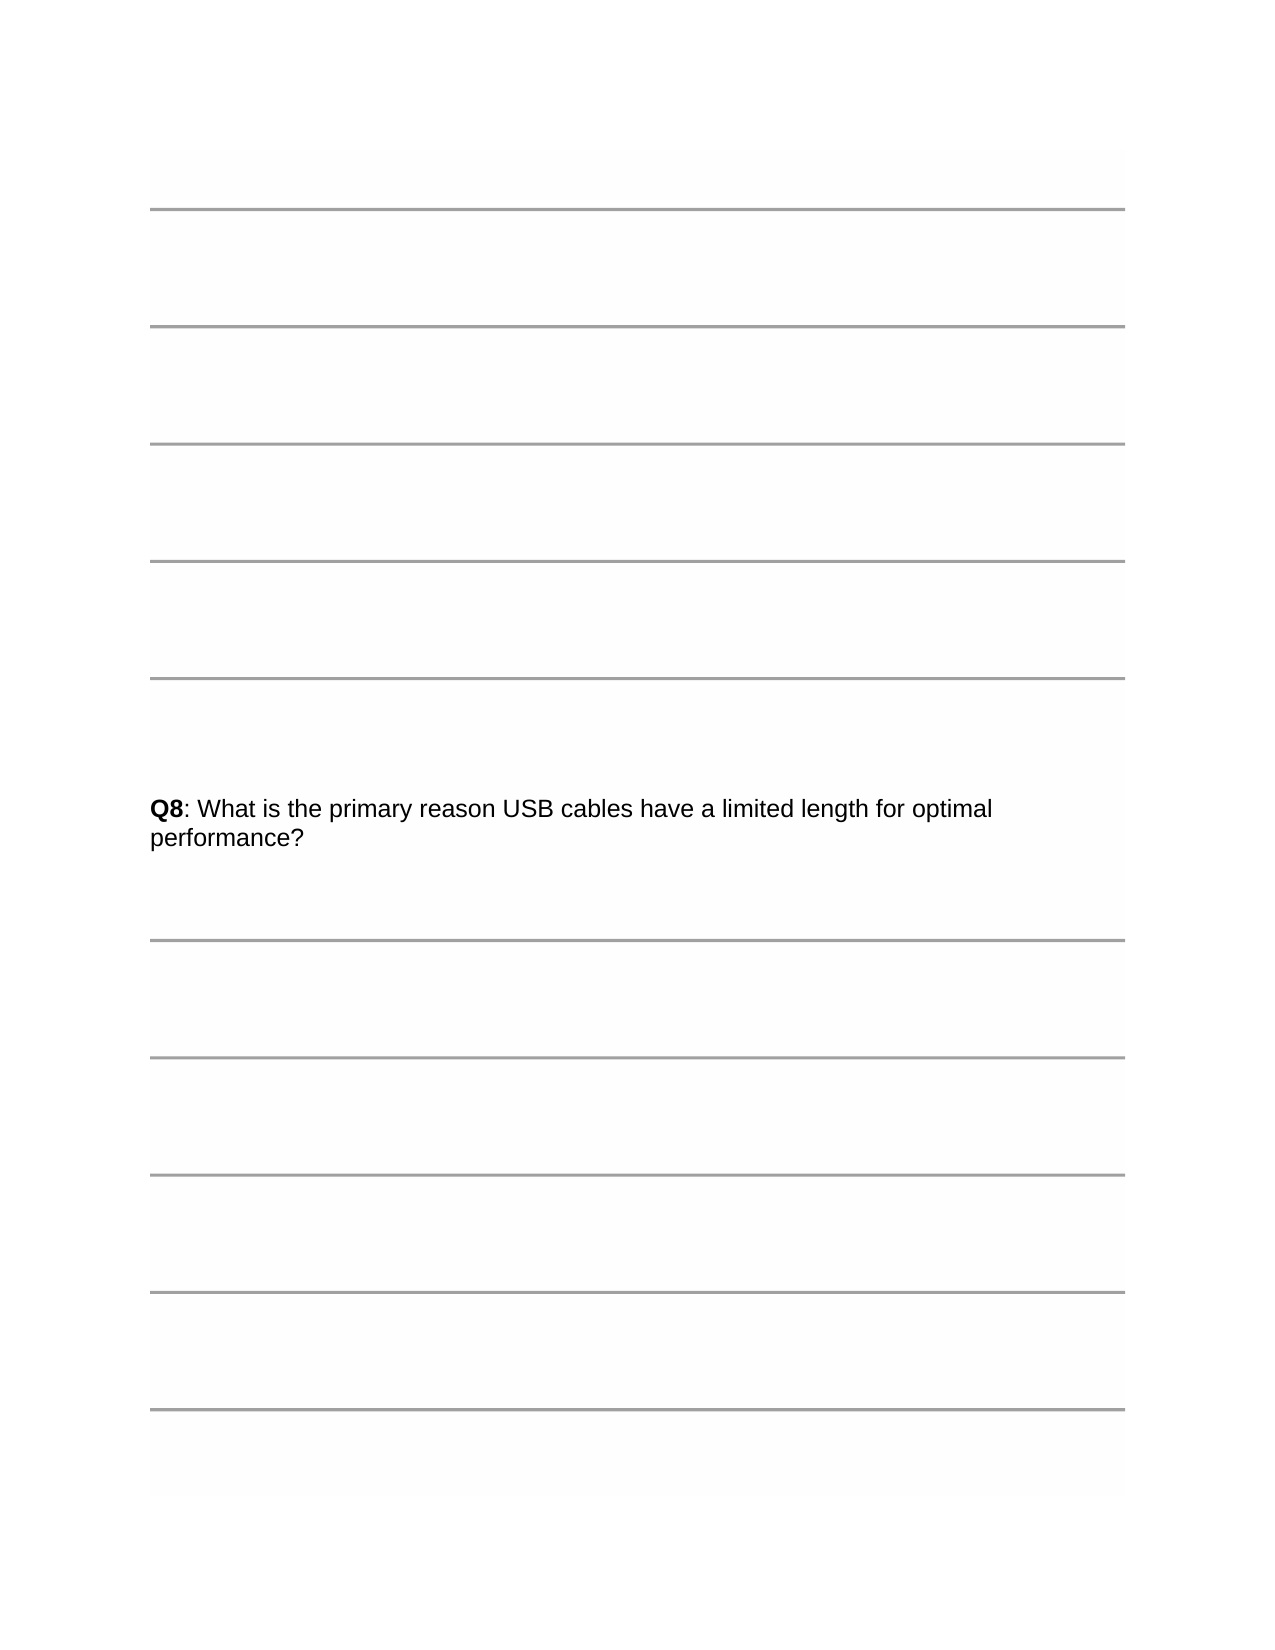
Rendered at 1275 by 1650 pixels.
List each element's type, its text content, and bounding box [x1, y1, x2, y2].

text Q8: What is the primary reason USB cables have a limited length for optimal performance? [150, 794, 1125, 852]
